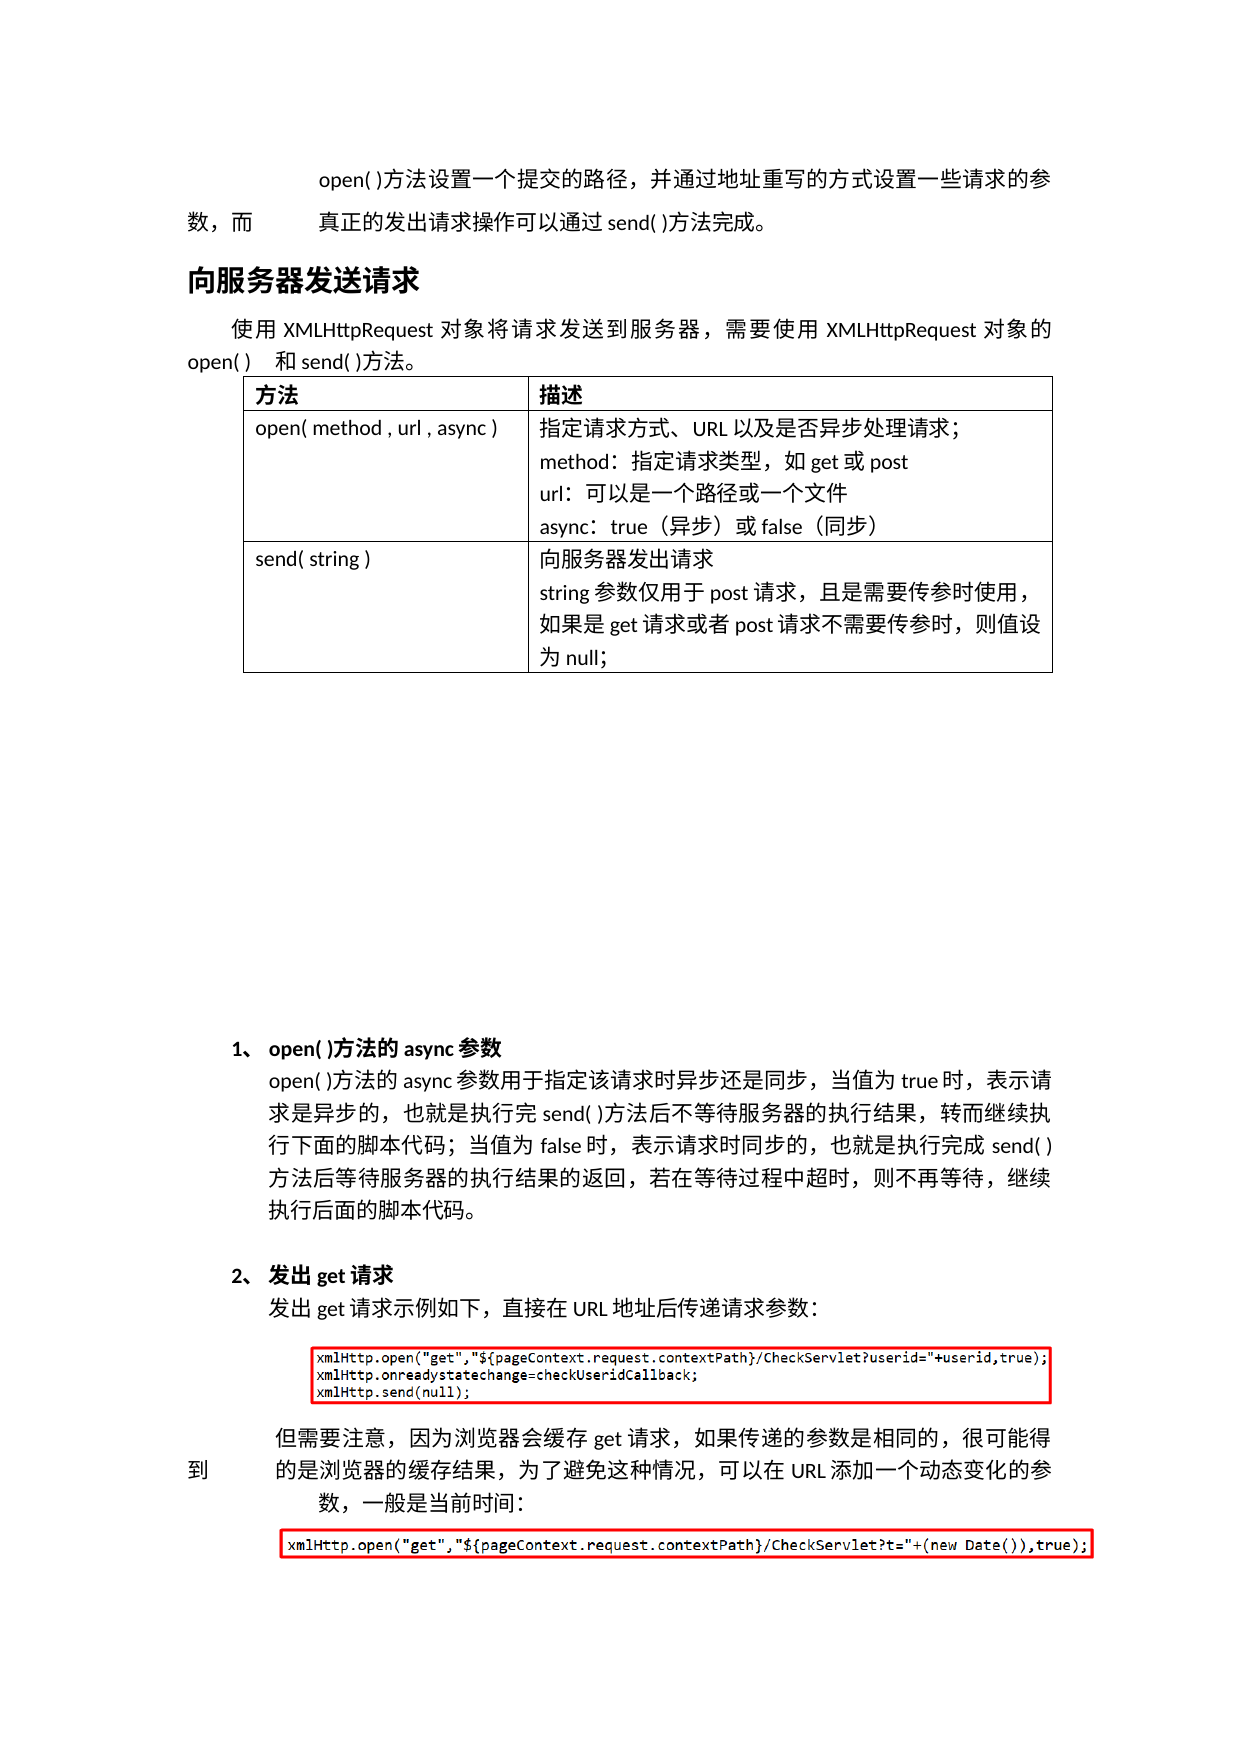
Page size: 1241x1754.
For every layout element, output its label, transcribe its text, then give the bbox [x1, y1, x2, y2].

table_cell 指定请求方式、URL以及是否异步处理请求； method：指定请求类型，如get或post url：可以是一个路径或一个文件 async：true（异步）或false（同步） [529, 411, 1052, 541]
table_header 描述 [529, 377, 1052, 410]
text 但需要注意，因为浏览器会缓存get请求，如果传递的参数是相同的，很可能得到 的是浏览器的缓存结果，为了避免这种情况，可以在URL添加一个动态变化的参 数，一般是当前时间： [187, 1420, 1053, 1518]
picture [278, 1521, 1098, 1566]
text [187, 162, 1053, 237]
list 发出get请求示例如下，直接在URL地址后传递请求参数： [269, 1290, 1053, 1323]
picture [307, 1342, 1054, 1411]
list open( )方法的async参数 [231, 1030, 1053, 1063]
table_header 方法 [244, 377, 528, 410]
text 使用XMLHttpRequest对象将请求发送到服务器，需要使用XMLHttpRequest对象的open( ) 和send( )方法。 [187, 311, 1053, 376]
table_cell 向服务器发出请求 string参数仅用于post请求，且是需要传参时使用，如果是get请求或者post请求不需要传参时，则值设为null； [529, 542, 1052, 672]
subtitle 向服务器发送请求 [187, 246, 1053, 311]
list 发出get请求 [231, 1258, 1053, 1290]
list open( )方法的async参数用于指定该请求时异步还是同步，当值为true时，表示请求是异步的，也就是执行完send( )方法后不等待服务器的执行结果，转而继续执行下面的脚本代码；当值为false时，表示请求时同步的，也就是执行完成send( )方法后等待服务器的执行结果的返回，若在等待过程中超时，则不再等待，继续执行后面的脚本代码。 [269, 1063, 1053, 1225]
table_cell open( method , url , async ) [244, 411, 528, 541]
table_cell send( string ) [244, 542, 528, 672]
